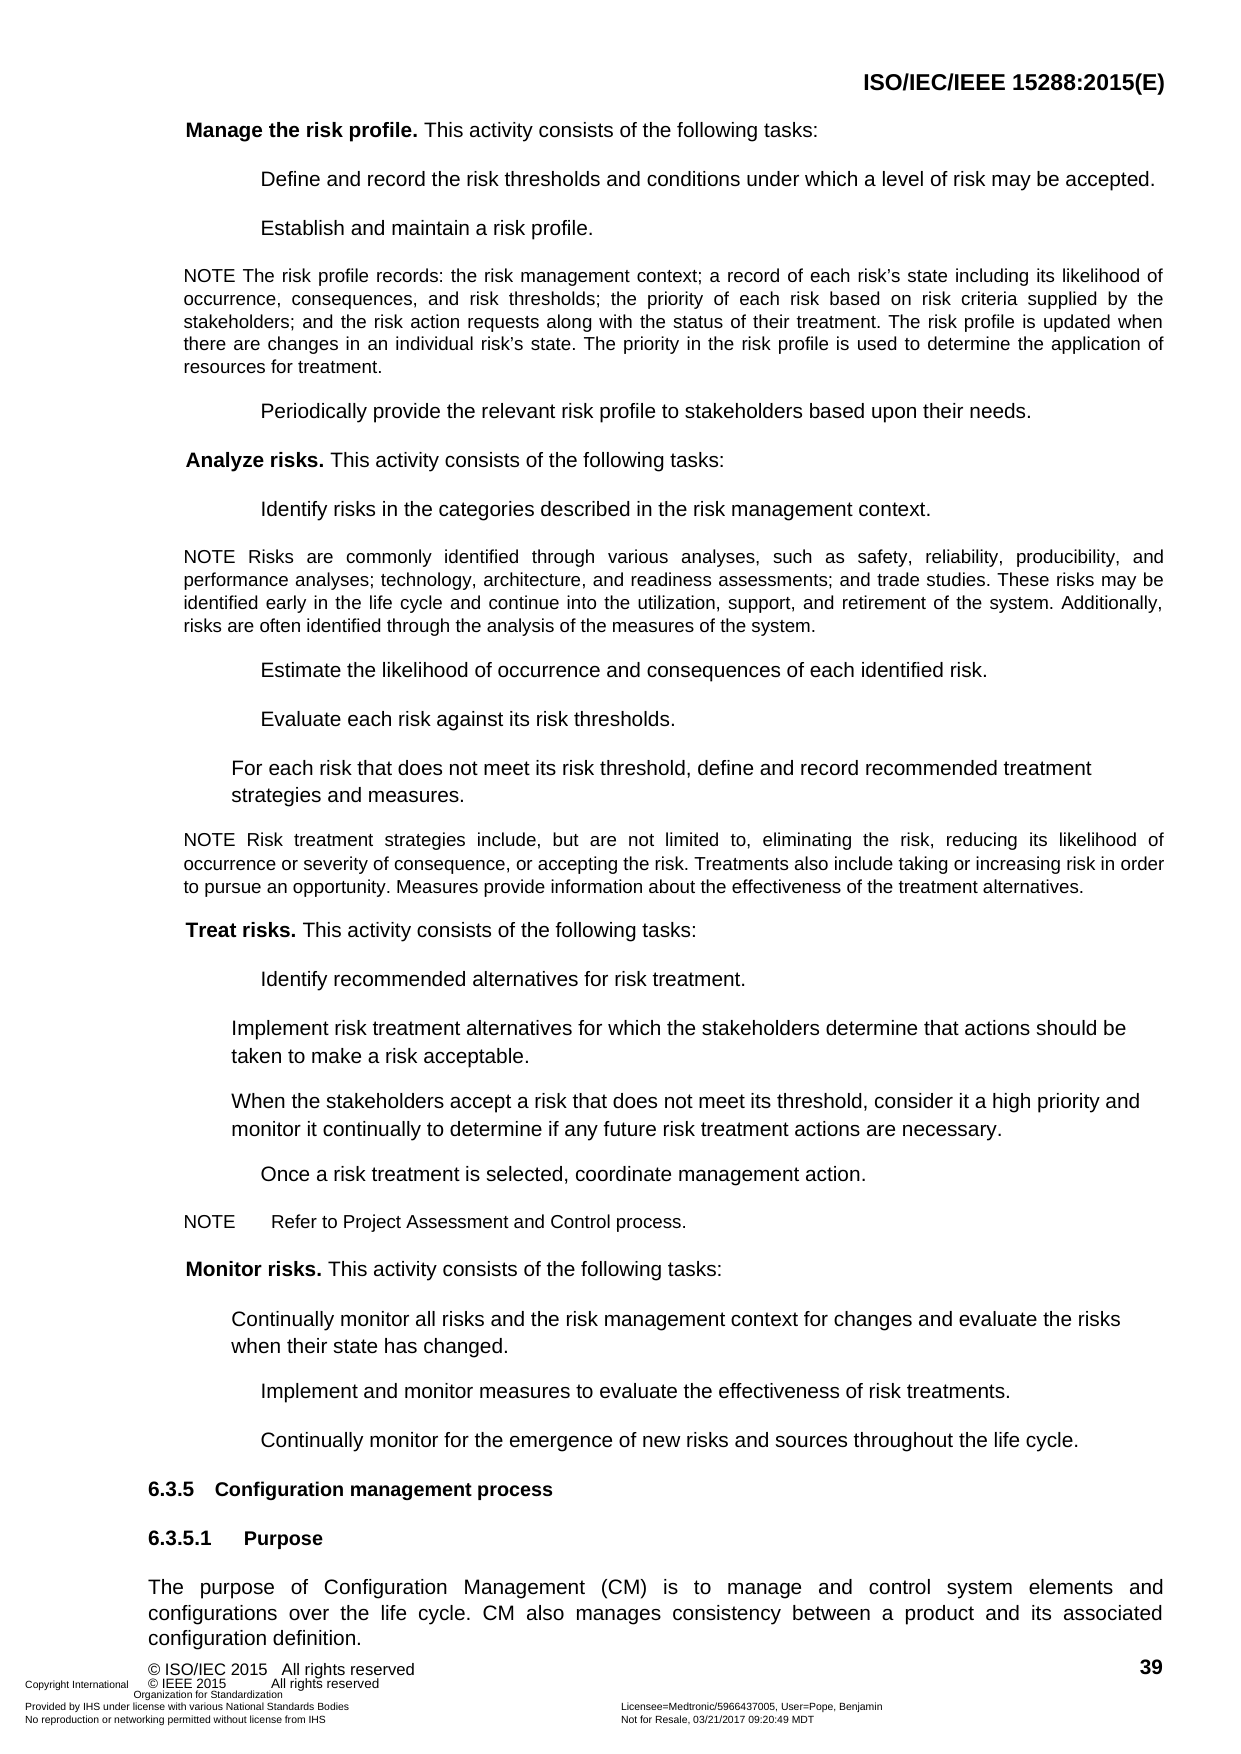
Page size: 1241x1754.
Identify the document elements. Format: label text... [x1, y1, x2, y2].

list Evaluate each risk against its risk thresholds. [189, 707, 1165, 731]
list Identify recommended alternatives for risk treatment. [189, 967, 1165, 991]
text 6.3.5.1 Purpose [148, 1526, 1165, 1549]
text 6.3.5 Configuration management process [148, 1477, 1165, 1501]
list Continually monitor for the emergence of new risks and sources throughout the life cycle. [189, 1428, 1165, 1452]
text NOTE Risks are commonly identified through various analyses, such as safety, reliability, producibility, and performance analyses; technology, architecture, and readiness assessments; and trade studies. These risks may be identified early in the life cycle and continue into the utilization, support, and retirement of the system. Additionally, risks are often identified through the analysis of the measures of the system. [183, 546, 1165, 636]
list When the stakeholders accept a risk that does not meet its threshold, consider it a high priority and monitor it continually to determine if any future risk treatment actions are necessary. [189, 1089, 1165, 1140]
list Implement risk treatment alternatives for which the stakeholders determine that actions should be taken to make a risk acceptable. [189, 1016, 1163, 1068]
list Analyze risks. This activity consists of the following tasks: [147, 447, 1165, 471]
list Continually monitor all risks and the risk management context for changes and evaluate the risks when their state has changed. [189, 1306, 1165, 1358]
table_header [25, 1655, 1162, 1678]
list Periodically provide the relevant risk profile to stakeholders based upon their needs. [189, 399, 1165, 423]
text NOTE Risk treatment strategies include, but are not limited to, eliminating the risk, reducing its likelihood of occurrence or severity of consequence, or accepting the risk. Treatments also include taking or increasing risk in order to pursue an opportunity. Measures provide information about the effectiveness of the treatment alternatives. [183, 829, 1165, 897]
text NOTE Refer to Project Assessment and Control process. [183, 1211, 1165, 1233]
list Once a risk treatment is selected, coordinate management action. [189, 1162, 1165, 1186]
list Define and record the risk thresholds and conditions under which a level of risk may be accepted. [189, 167, 1165, 191]
list Implement and monitor measures to evaluate the effectiveness of risk treatments. [189, 1379, 1165, 1403]
list Treat risks. This activity consists of the following tasks: [147, 918, 1165, 942]
list Identify risks in the categories described in the risk management context. [189, 497, 1165, 521]
list Manage the risk profile. This activity consists of the following tasks: [147, 117, 1165, 141]
list For each risk that does not meet its risk threshold, define and record recommended treatment strategies and measures. [189, 756, 1165, 807]
list Estimate the likelihood of occurrence and consequences of each identified risk. [189, 658, 1165, 682]
list Monitor risks. This activity consists of the following tasks: [147, 1257, 1165, 1281]
text ISO/IEC/IEEE 15288:2015(E) [25, 69, 1165, 95]
list Establish and maintain a risk profile. [189, 216, 1165, 239]
text NOTE The risk profile records: the risk management context; a record of each risk’s state including its likelihood of occurrence, consequences, and risk thresholds; the priority of each risk based on risk criteria supplied by the stakeholders; and the risk action requests along with the status of their treatment. The risk profile is updated when there are changes in an individual risk’s state. The priority in the risk profile is used to determine the application of resources for treatment. [183, 265, 1165, 377]
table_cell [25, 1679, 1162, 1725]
text The purpose of Configuration Management (CM) is to manage and control system elements and configurations over the life cycle. CM also manages consistency between a product and its associated configuration definition. [148, 1575, 1165, 1650]
